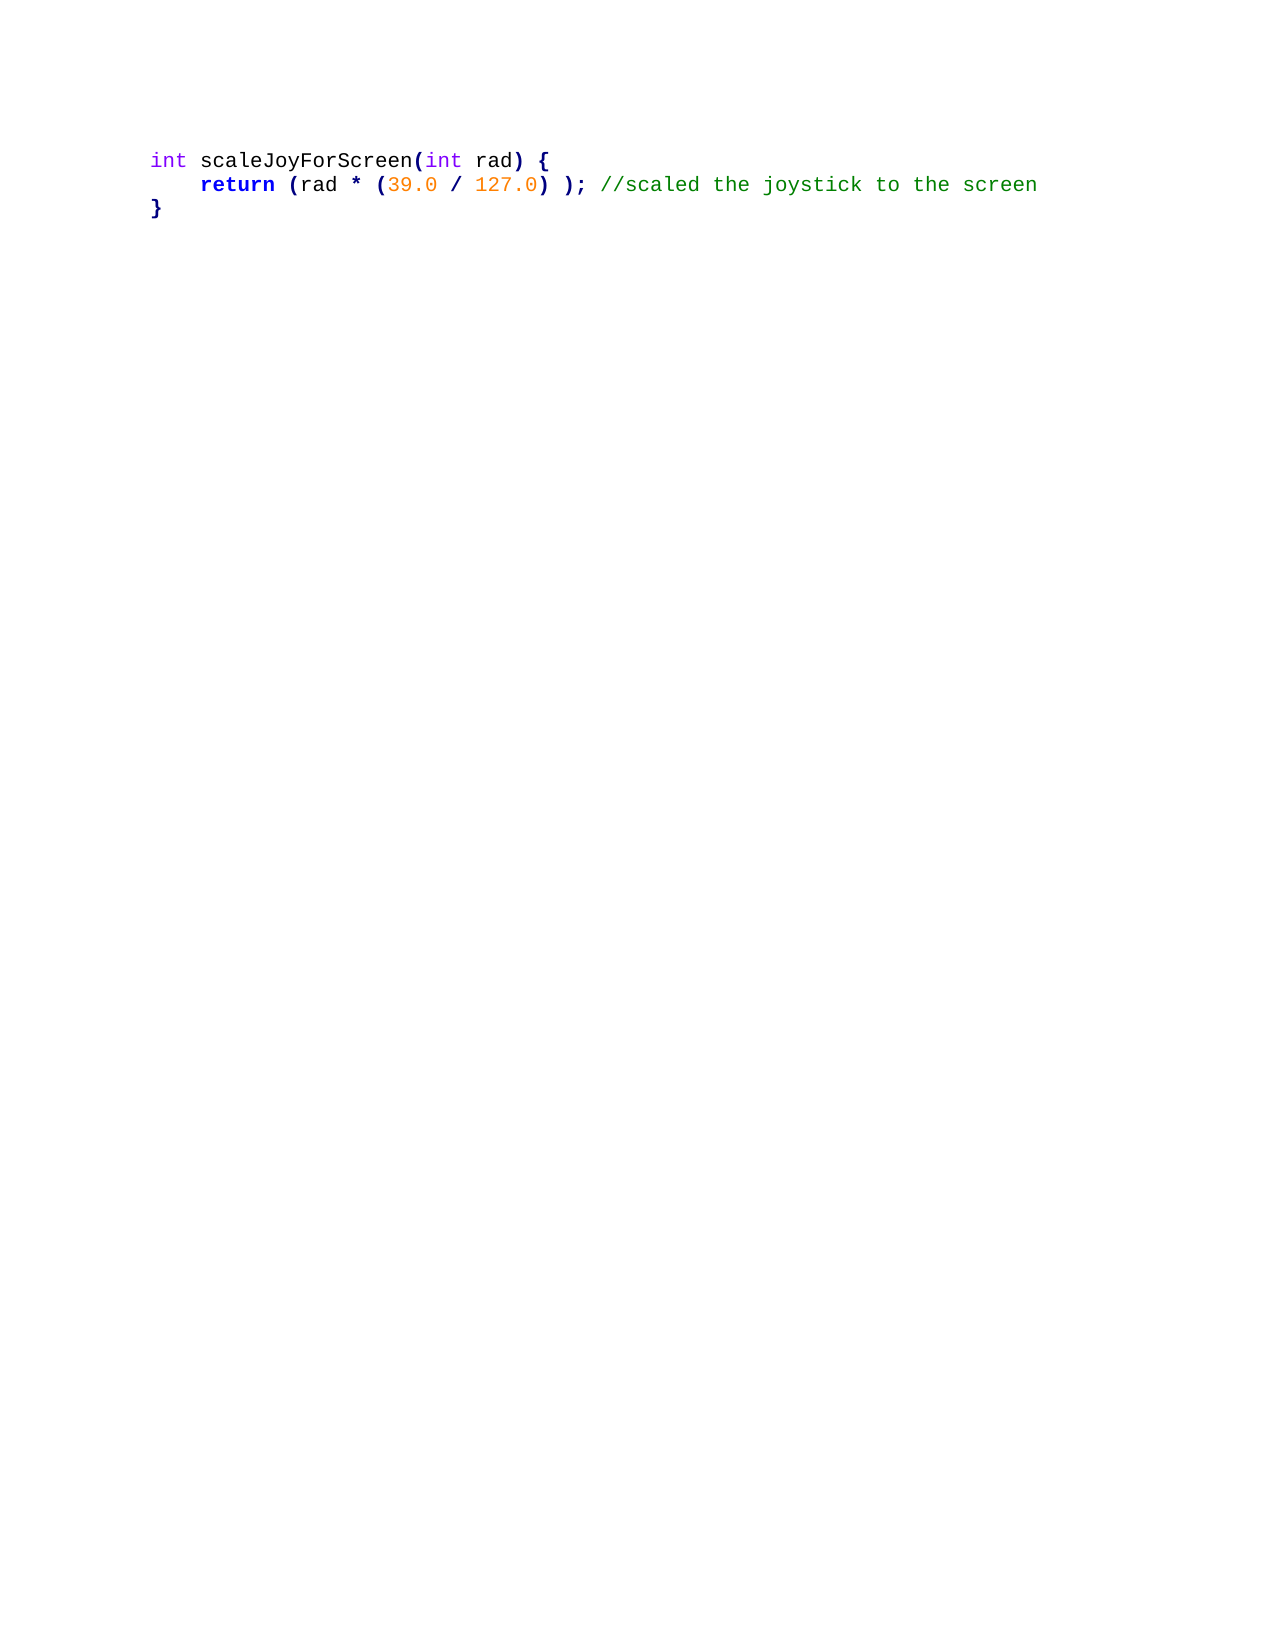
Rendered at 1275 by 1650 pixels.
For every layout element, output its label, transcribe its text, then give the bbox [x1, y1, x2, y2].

text int scaleJoyForScreen(int rad) { [150, 150, 1125, 174]
text } [150, 197, 1125, 221]
text return (rad * (39.0 / 127.0) ); //scaled the joystick to the screen [150, 174, 1125, 197]
